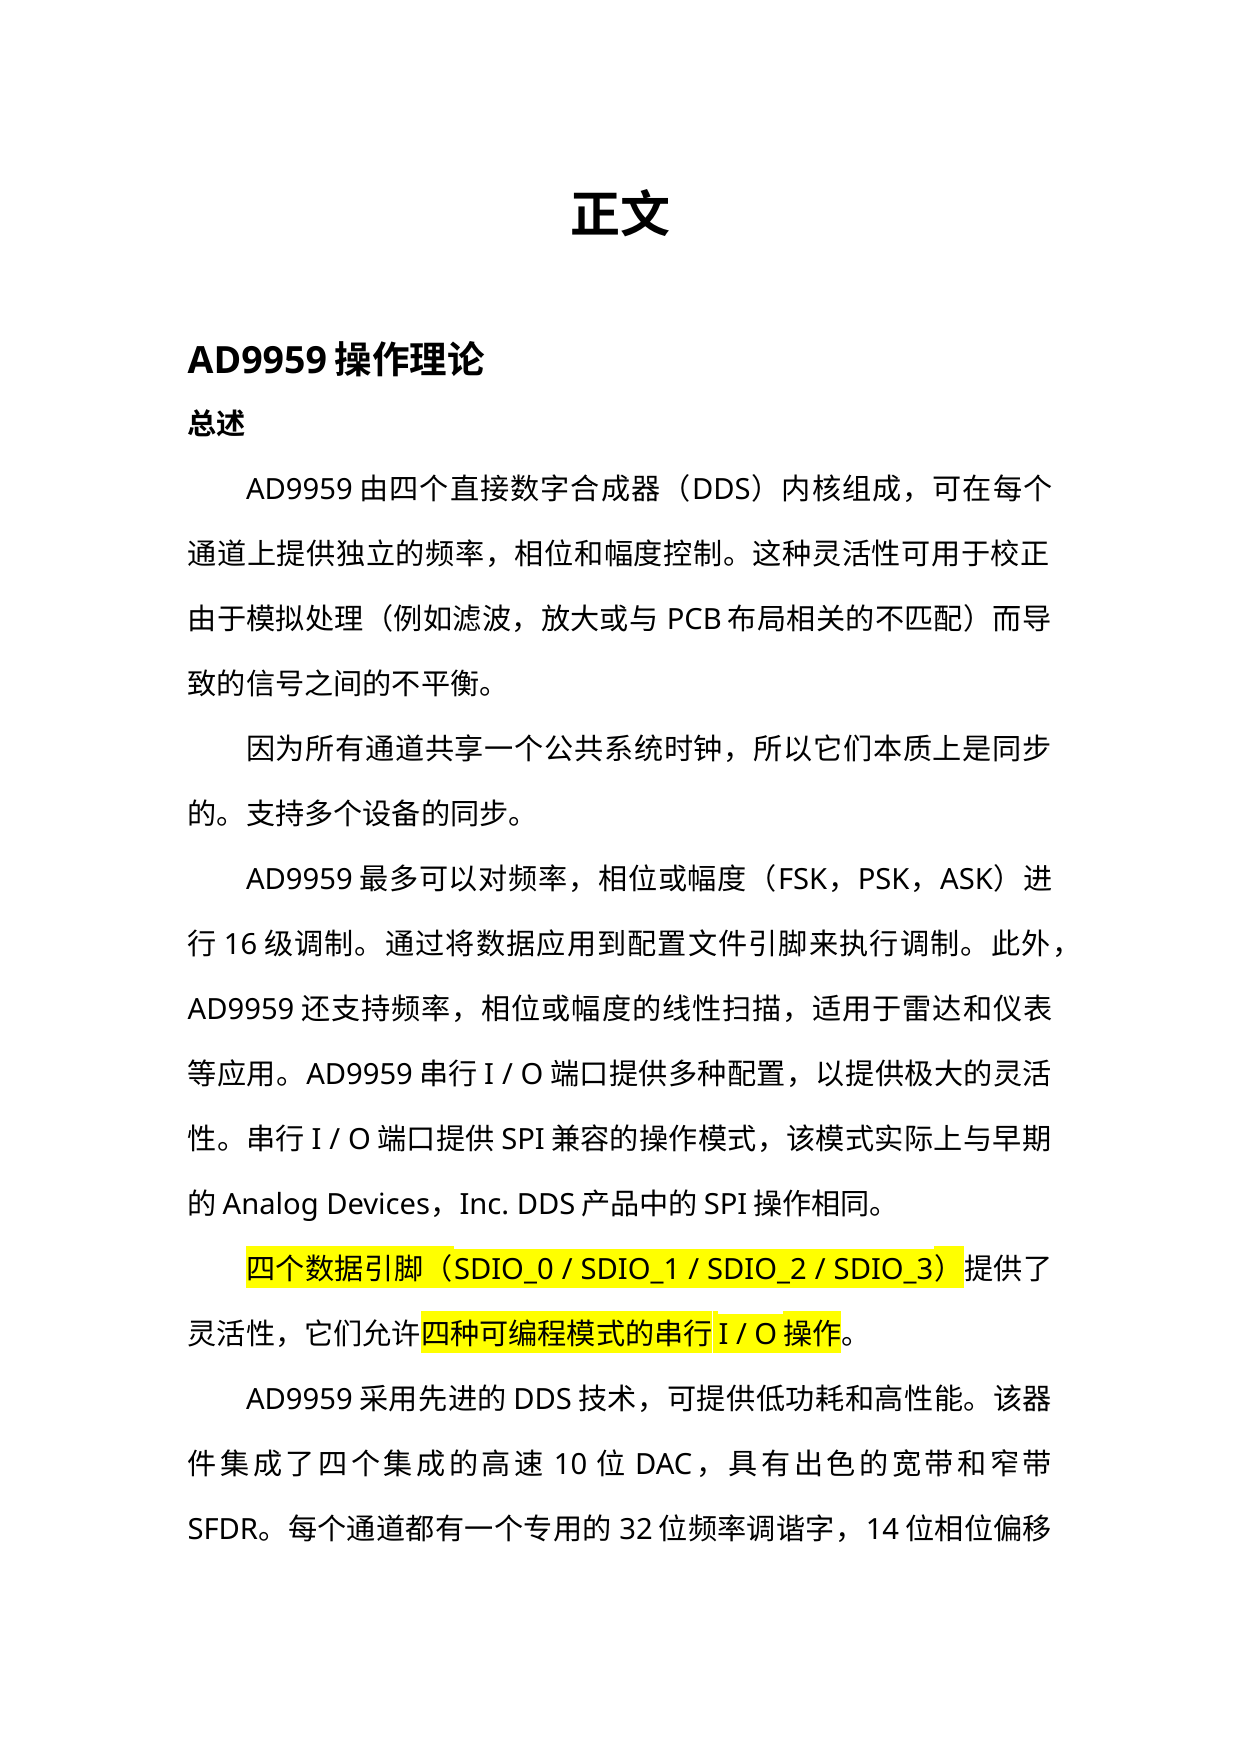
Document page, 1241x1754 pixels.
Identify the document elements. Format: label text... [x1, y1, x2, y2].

text AD9959操作理论 [187, 324, 1053, 389]
text AD9959最多可以对频率，相位或幅度（FSK，PSK，ASK）进行16级调制。通过将数据应用到配置文件引脚来执行调制。此外，AD9959还支持频率，相位或幅度的线性扫描，适用于雷达和仪表等应用。AD9959串行I / O端口提供多种配置，以提供极大的灵活性。串行I / O端口提供SPI兼容的操作模式，该模式实际上与早期的Analog Devices，Inc. DDS产品中的SPI操作相同。 [187, 844, 1053, 1234]
text 四个数据引脚（SDIO_0 / SDIO_1 / SDIO_2 / SDIO_3）提供了灵活性，它们允许四种可编程模式的串行I / O操作。 [187, 1234, 1053, 1364]
text AD9959由四个直接数字合成器（DDS）内核组成，可在每个通道上提供独立的频率，相位和幅度控制。这种灵活性可用于校正由于模拟处理（例如滤波，放大或与PCB布局相关的不匹配）而导致的信号之间的不平衡。 [187, 454, 1053, 714]
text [187, 1364, 1053, 1559]
text 正文 [187, 162, 1053, 259]
text 总述 [187, 389, 1053, 454]
text 因为所有通道共享一个公共系统时钟，所以它们本质上是同步的。支持多个设备的同步。 [187, 714, 1053, 844]
